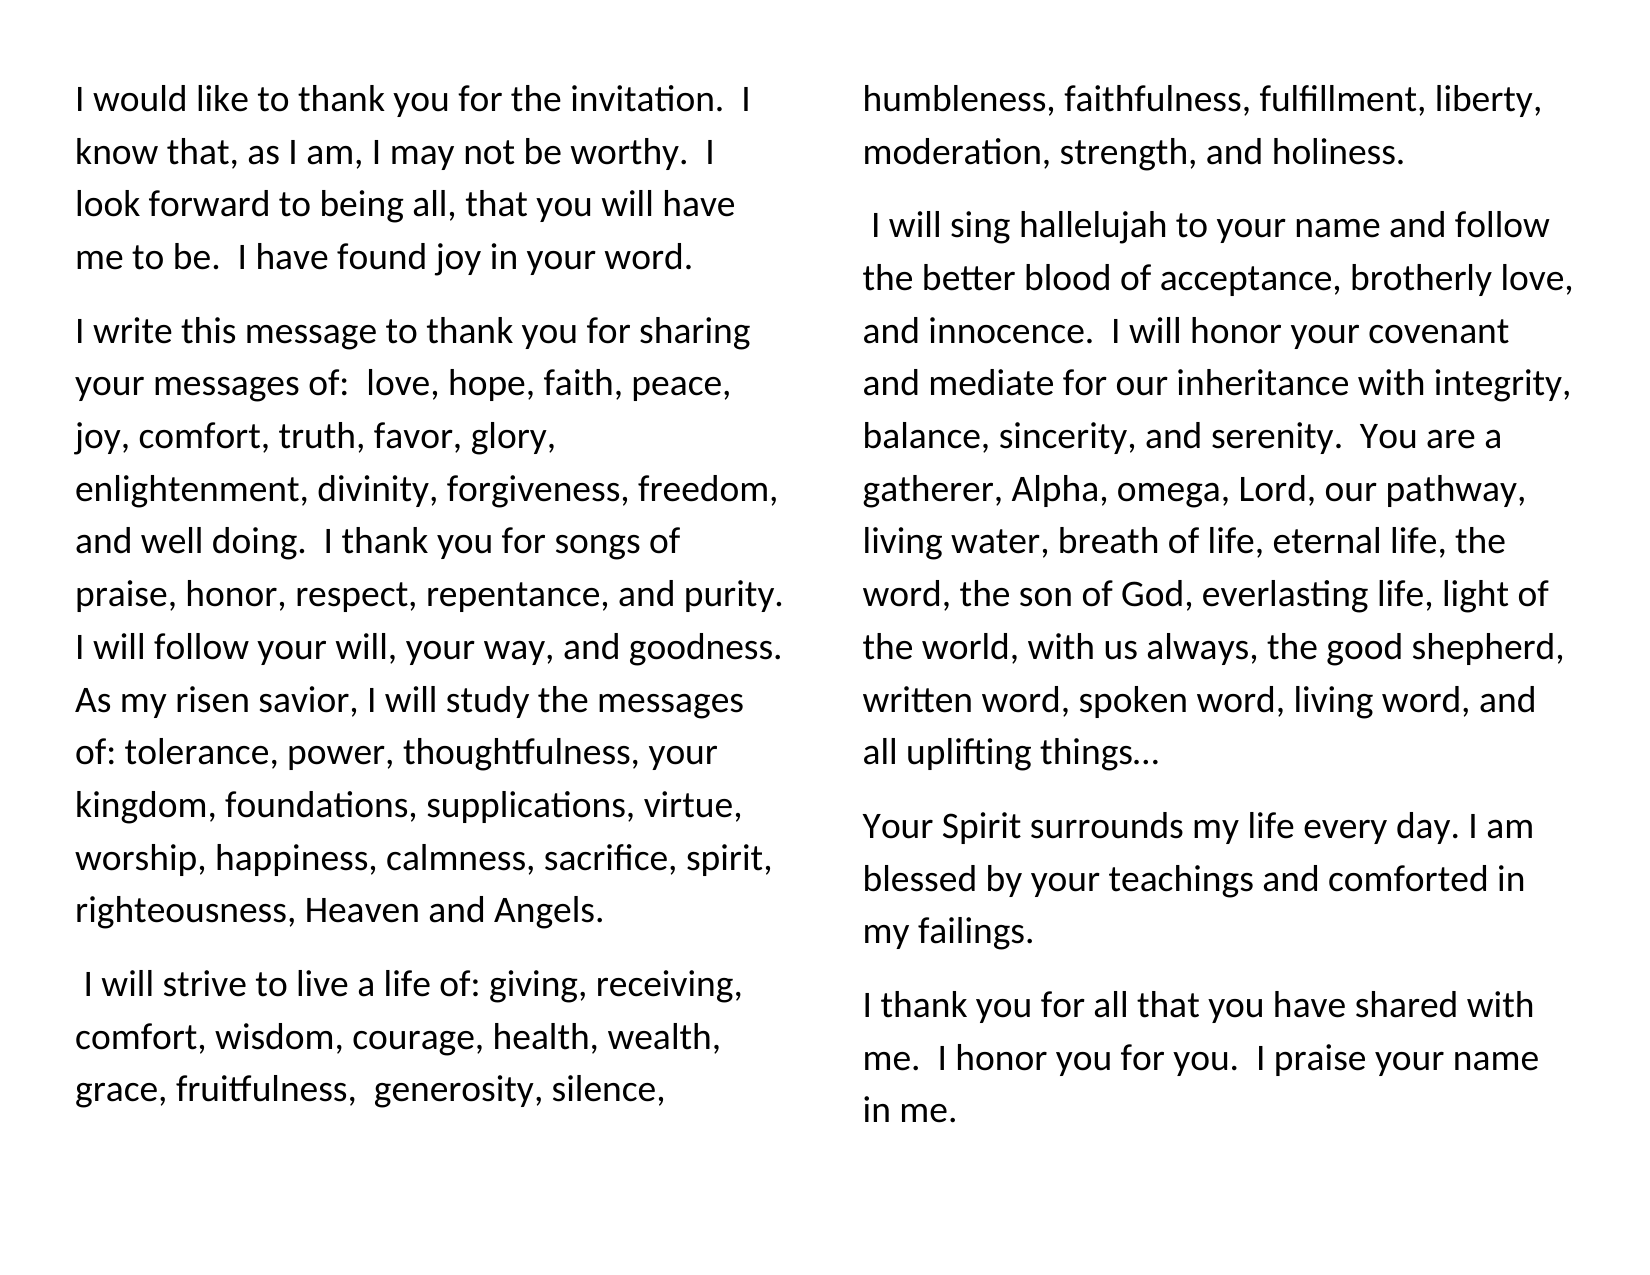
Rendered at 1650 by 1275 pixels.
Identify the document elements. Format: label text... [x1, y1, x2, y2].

text I would like to thank you for the invitation. I know that, as I am, I may not be worthy. I look forward to being all, that you will have me to be. I have found joy in your word. [75, 75, 787, 279]
text Your Spirit surrounds my life every day. I am blessed by your teachings and comforted in my failings. [862, 802, 1575, 953]
text I write this message to thank you for sharing your messages of: love, hope, faith, peace, joy, comfort, truth, favor, glory, enlightenment, divinity, forgiveness, freedom, and well doing. I thank you for songs of praise, honor, respect, repentance, and purity. I will follow your will, your way, and goodness. As my risen savior, I will study the messages of: tolerance, power, thoughtfulness, your kingdom, foundations, supplications, virtue, worship, happiness, calmness, sacrifice, spirit, righteousness, Heaven and Angels. [75, 307, 787, 932]
text I will sing hallelujah to your name and follow the better blood of acceptance, brotherly love, and innocence. I will honor your covenant and mediate for our inheritance with integrity, balance, sincerity, and serenity. You are a gatherer, Alpha, omega, Lord, our pathway, living water, breath of life, eternal life, the word, the son of God, everlasting life, light of the world, with us always, the good shepherd, written word, spoken word, living word, and all uplifting things… [862, 201, 1575, 774]
text I will strive to live a life of: giving, receiving, comfort, wisdom, courage, health, wealth, grace, fruitfulness, generosity, silence, humbleness, faithfulness, fulfillment, liberty, moderation, strength, and holiness. [862, 75, 1575, 173]
text I will strive to live a life of: giving, receiving, comfort, wisdom, courage, health, wealth, grace, fruitfulness, generosity, silence, humbleness, faithfulness, fulfillment, liberty, moderation, strength, and holiness. [75, 960, 787, 1111]
text I thank you for all that you have shared with me. I honor you for you. I praise your name in me. [862, 981, 1575, 1132]
